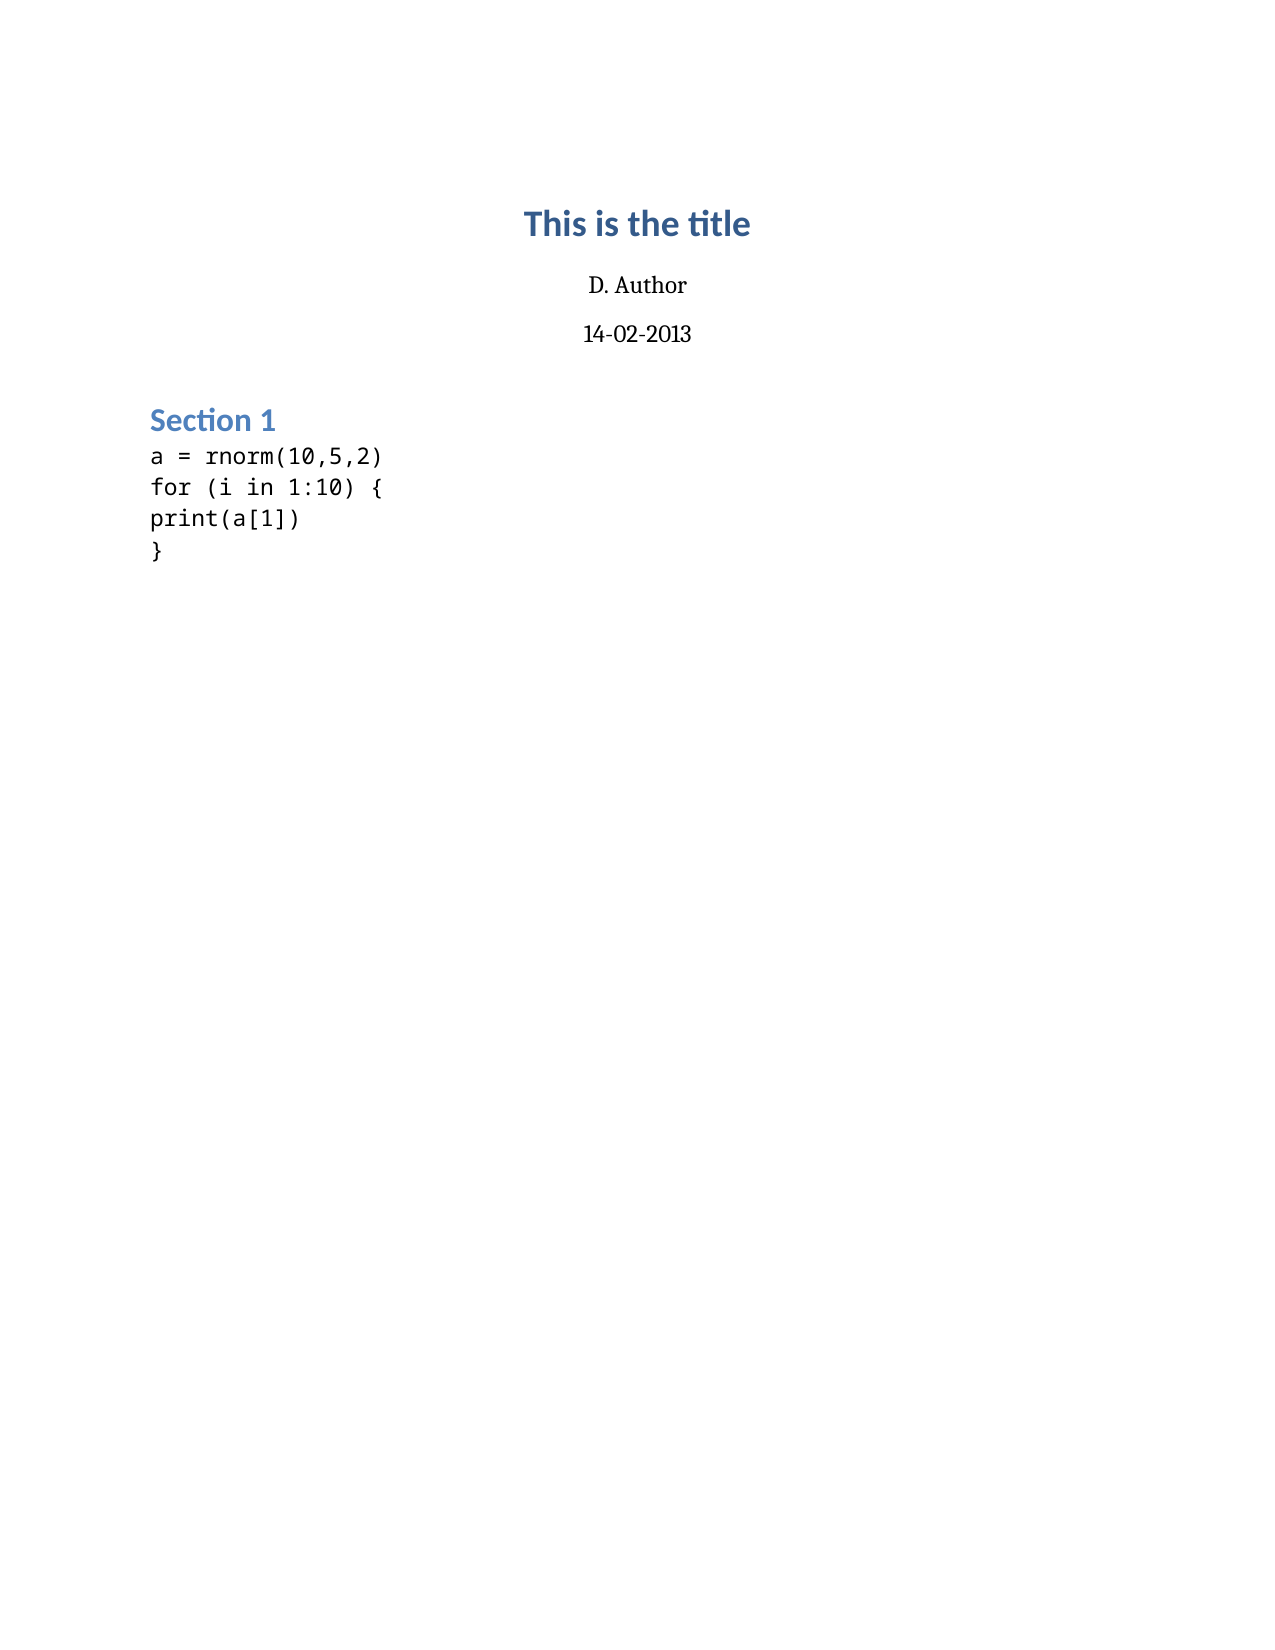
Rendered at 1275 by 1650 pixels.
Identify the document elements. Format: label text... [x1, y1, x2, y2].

text a = rnorm(10,5,2) for (i in 1:10) { print(a[1]) } [150, 440, 1125, 565]
subtitle Section 1 [150, 399, 1125, 440]
text D. Author [150, 271, 1125, 299]
title This is the title [150, 200, 1125, 246]
text 14-02-2013 [150, 320, 1125, 349]
